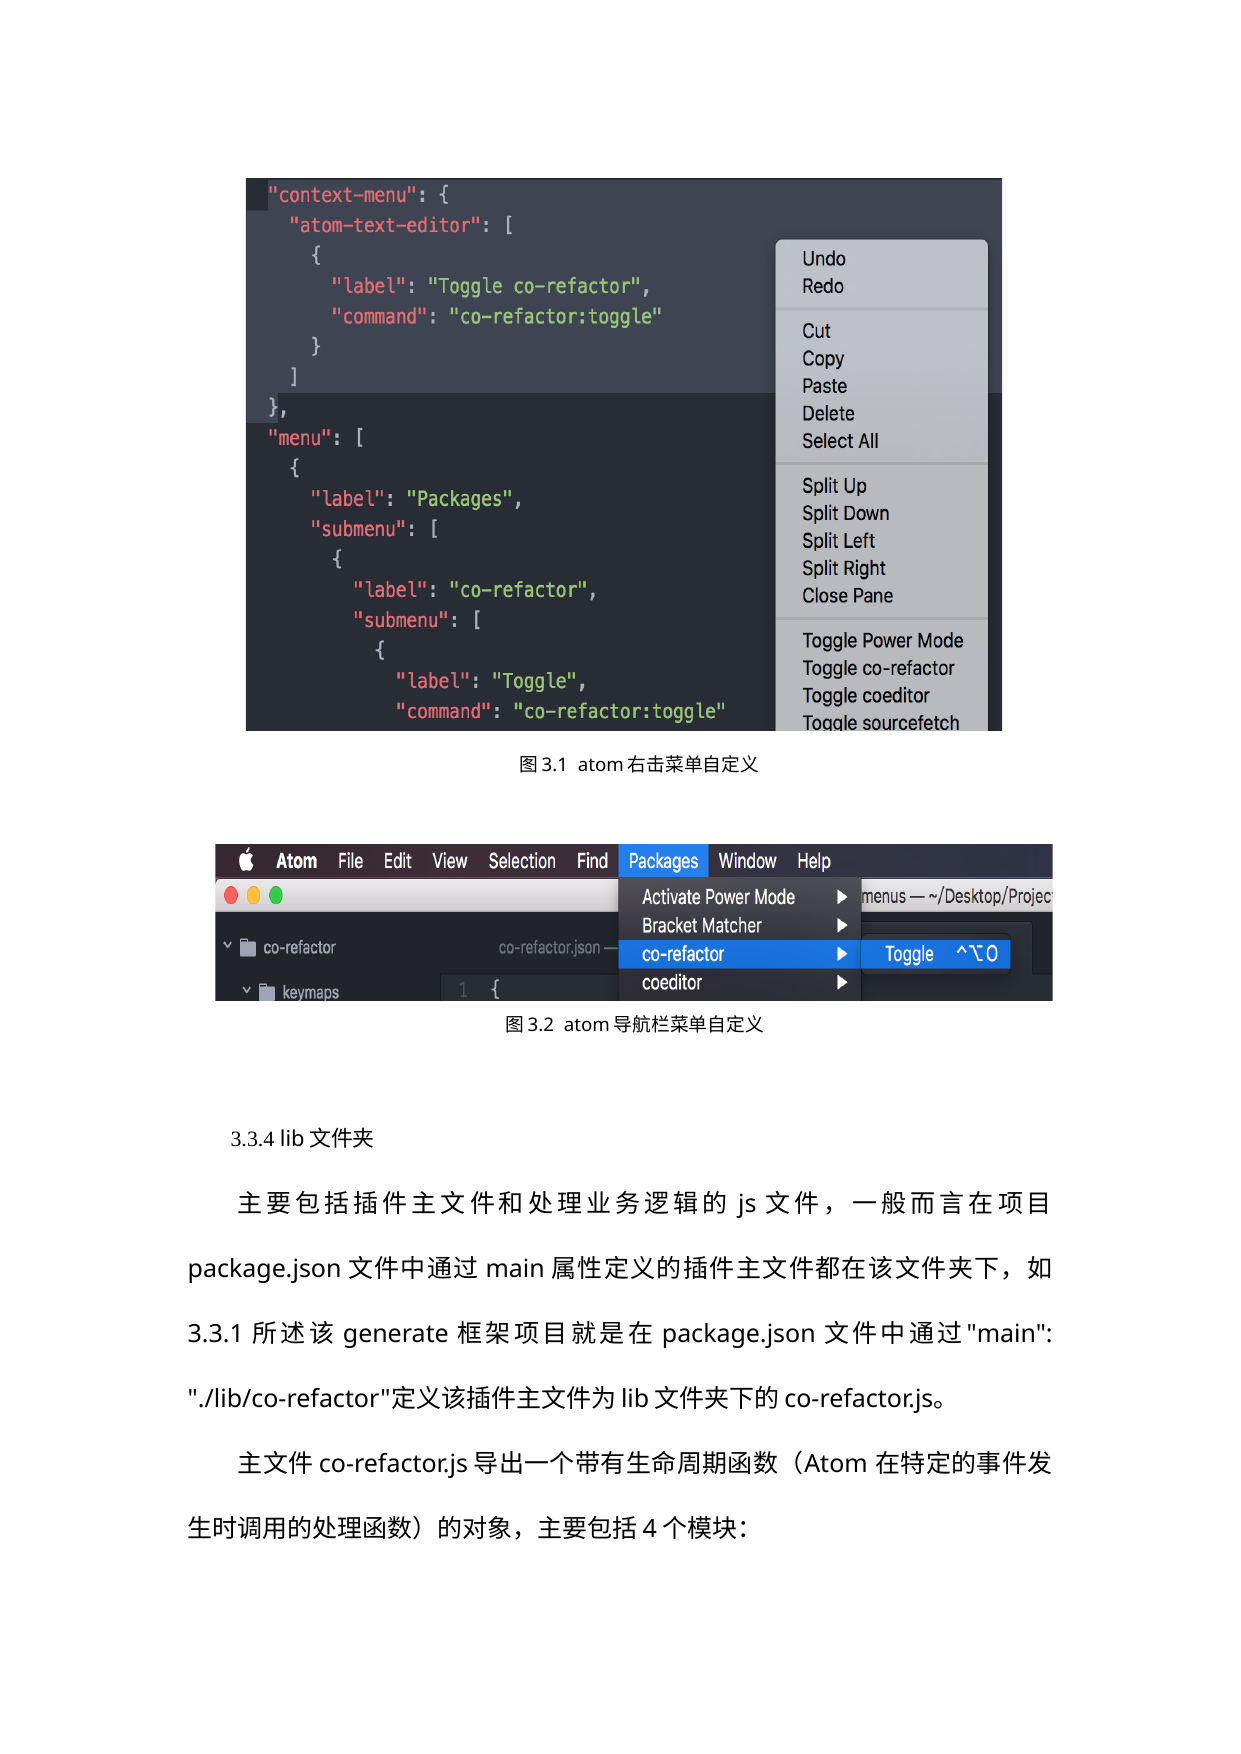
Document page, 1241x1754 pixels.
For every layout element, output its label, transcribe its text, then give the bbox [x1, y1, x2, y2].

text 图3.2 atom导航栏菜单自定义 [187, 1007, 1053, 1039]
picture [245, 178, 1003, 731]
text 主要包括插件主文件和处理业务逻辑的js文件，一般而言在项目package.json文件中通过main属性定义的插件主文件都在该文件夹下，如3.3.1所述该generate框架项目就是在package.json文件中通过"main": "./lib/co-refactor"定义该插件主文件为lib文件夹下的co-refactor.js。 [187, 1169, 1053, 1429]
text 图3.1 atom右击菜单自定义 [187, 747, 1053, 779]
subtitle 3.3.4 lib文件夹 [187, 1121, 1053, 1153]
text 主文件co-refactor.js导出一个带有生命周期函数（Atom 在特定的事件发生时调用的处理函数）的对象，主要包括4个模块： [187, 1429, 1053, 1559]
picture [215, 844, 1053, 1001]
